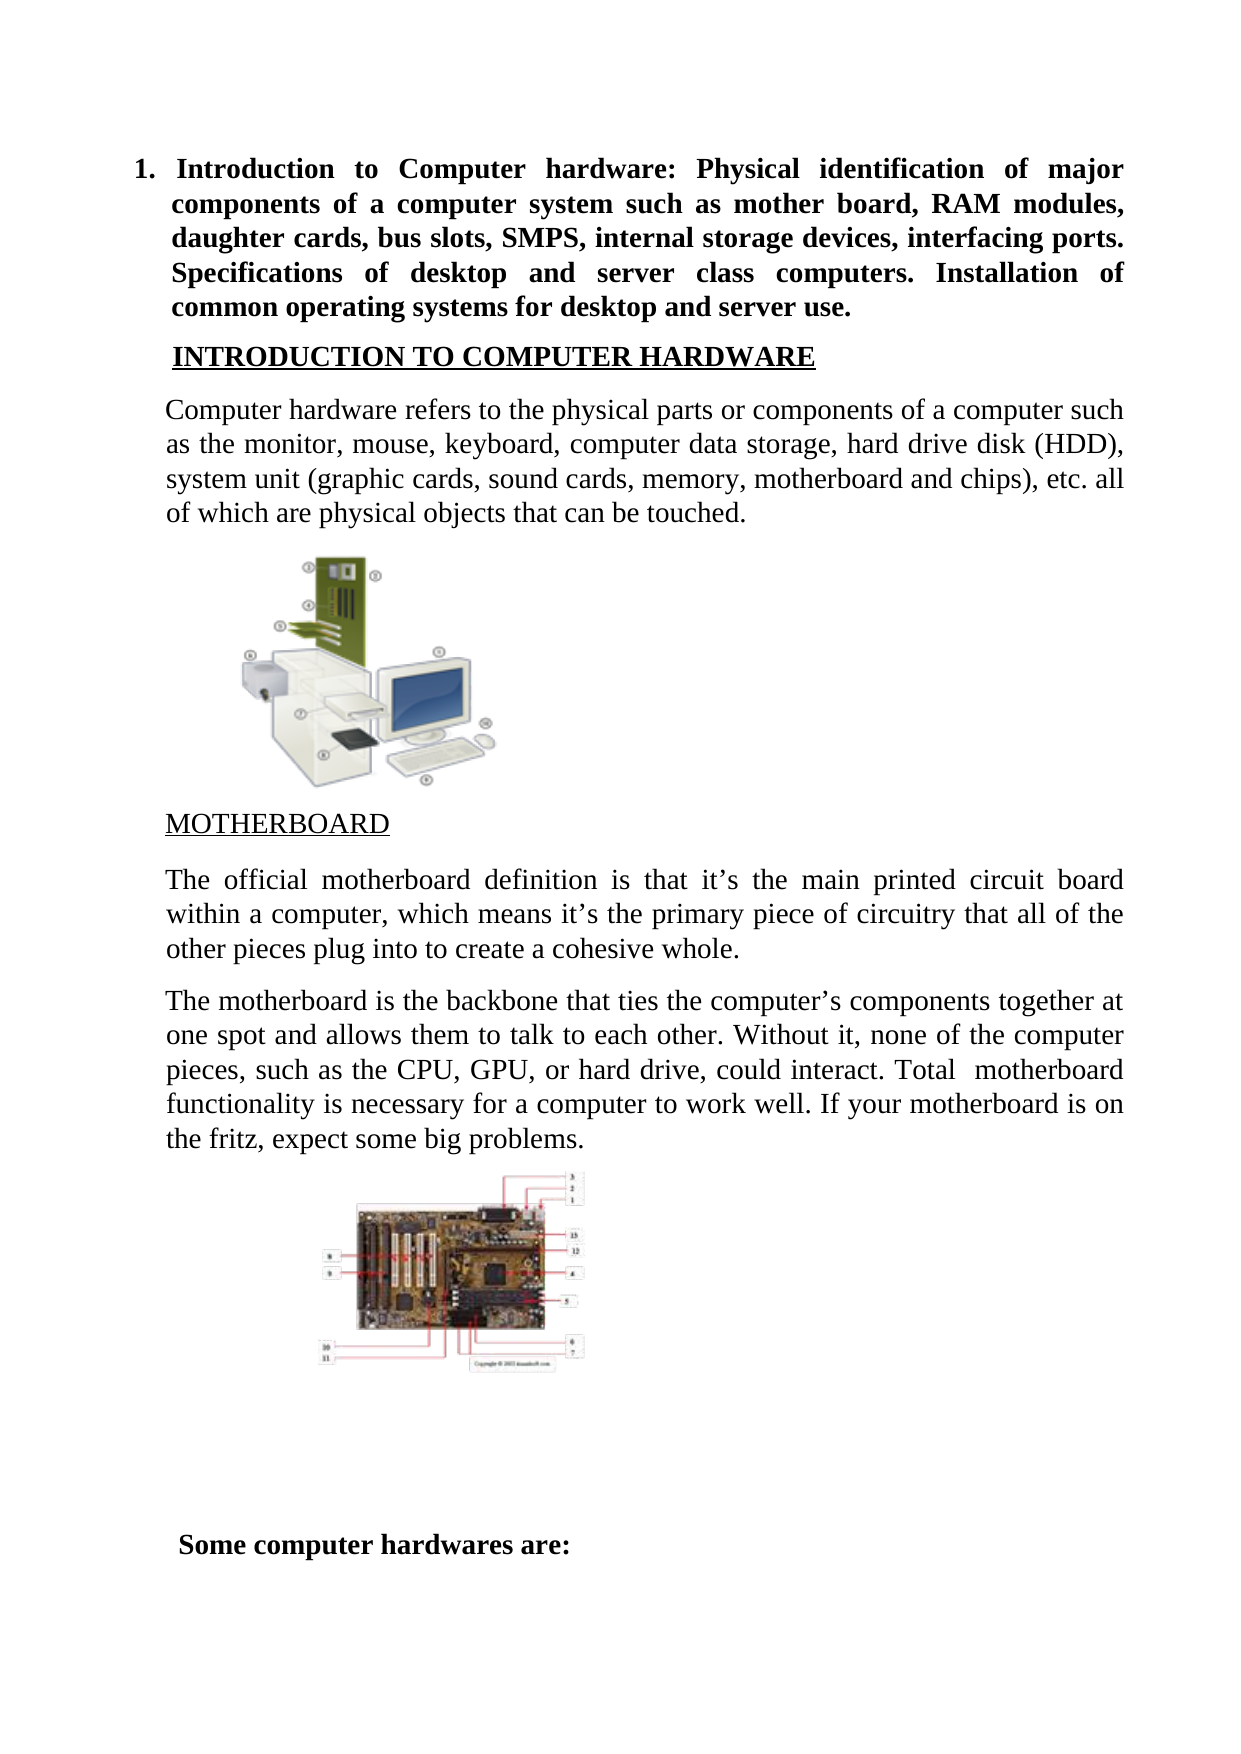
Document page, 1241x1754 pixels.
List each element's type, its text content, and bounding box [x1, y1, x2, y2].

text MOTHERBOARD [165, 806, 1146, 839]
text Some computer hardwares are: [178, 1527, 1141, 1561]
picture [237, 546, 499, 794]
subtitle INTRODUCTION TO COMPUTER HARDWARE [150, 339, 1146, 373]
text Computer hardware refers to the physical parts or components of a computer such as the monitor, mouse, keyboard, computer data storage, hard drive disk (HDD), system unit (graphic cards, sound cards, memory, motherboard and chips), etc. all of which are physical objects that can be touched. [165, 392, 1125, 529]
text 1. Introduction to Computer hardware: Physical identification of major components of a computer system such as mother board, RAM modules, daughter cards, bus slots, SMPS, internal storage devices, interfacing ports. Specifications of desktop and server class computers. Installation of common operating systems for desktop and server use. [134, 151, 1125, 323]
picture [318, 1171, 586, 1374]
text The official motherboard definition is that it’s the main printed circuit board within a computer, which means it’s the primary piece of circuitry that all of the other pieces plug into to create a cohesive whole. [165, 862, 1125, 964]
text The motherboard is the backbone that ties the computer’s components together at one spot and allows them to talk to each other. Without it, none of the computer pieces, such as the CPU, GPU, or hard drive, could interact. Total motherboard functionality is necessary for a computer to work well. If your motherboard is on the fritz, expect some big problems. [165, 983, 1125, 1154]
